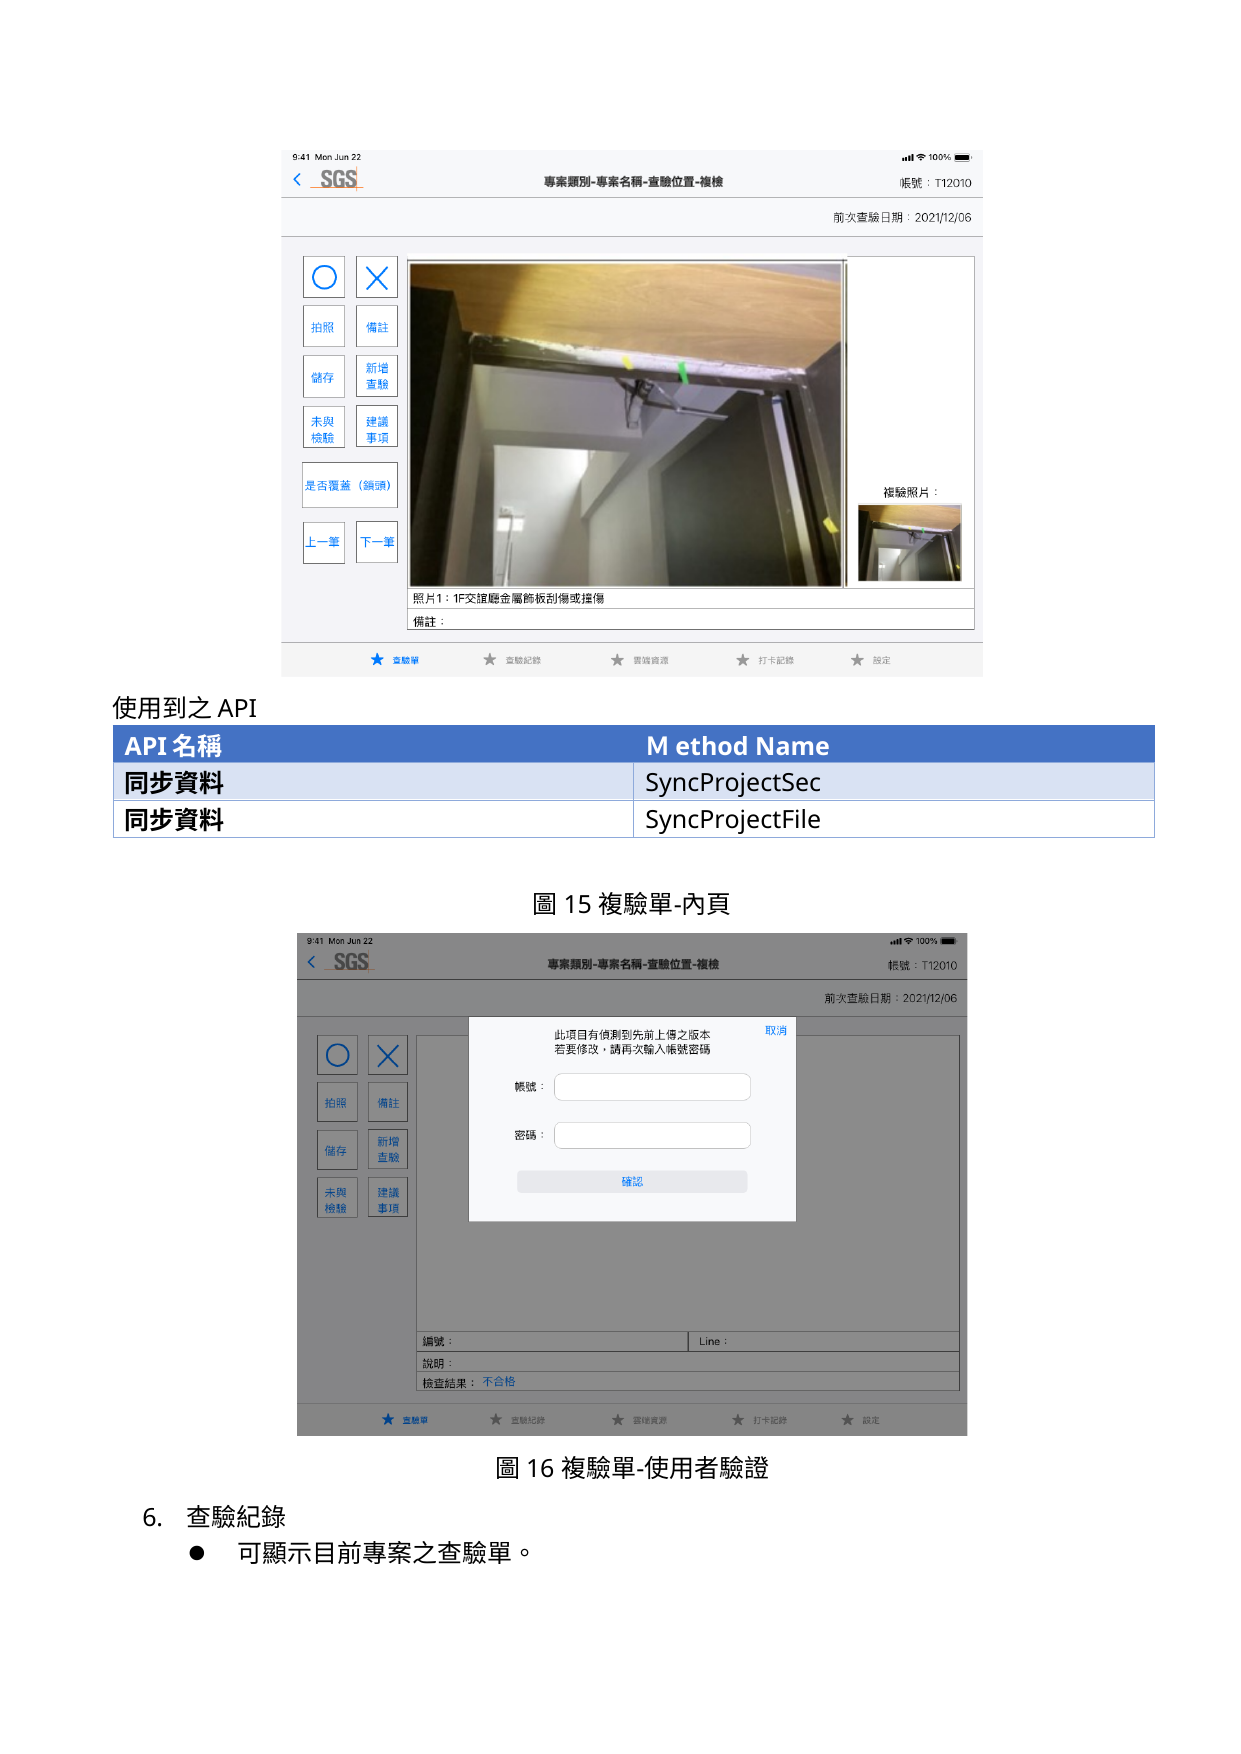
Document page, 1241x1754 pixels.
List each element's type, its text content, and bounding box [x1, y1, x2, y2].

table_cell 同步資料 [114, 763, 633, 799]
table_cell SyncProjectSec [634, 763, 1154, 799]
text 使用到之API [112, 689, 1152, 725]
table_header Ｍethod Name [634, 726, 1154, 762]
picture [281, 150, 983, 677]
picture [297, 933, 968, 1436]
list 查驗紀錄 [142, 1497, 1152, 1533]
text 圖 16 複驗單-使用者驗證 [112, 1448, 1152, 1484]
table_header API名稱 [114, 726, 633, 762]
table_cell 同步資料 [114, 801, 633, 837]
list 可顯示目前專案之查驗單。 [187, 1533, 1152, 1569]
text 圖 15 複驗單-內頁 [112, 884, 1152, 921]
table_cell SyncProjectFile [634, 801, 1154, 837]
